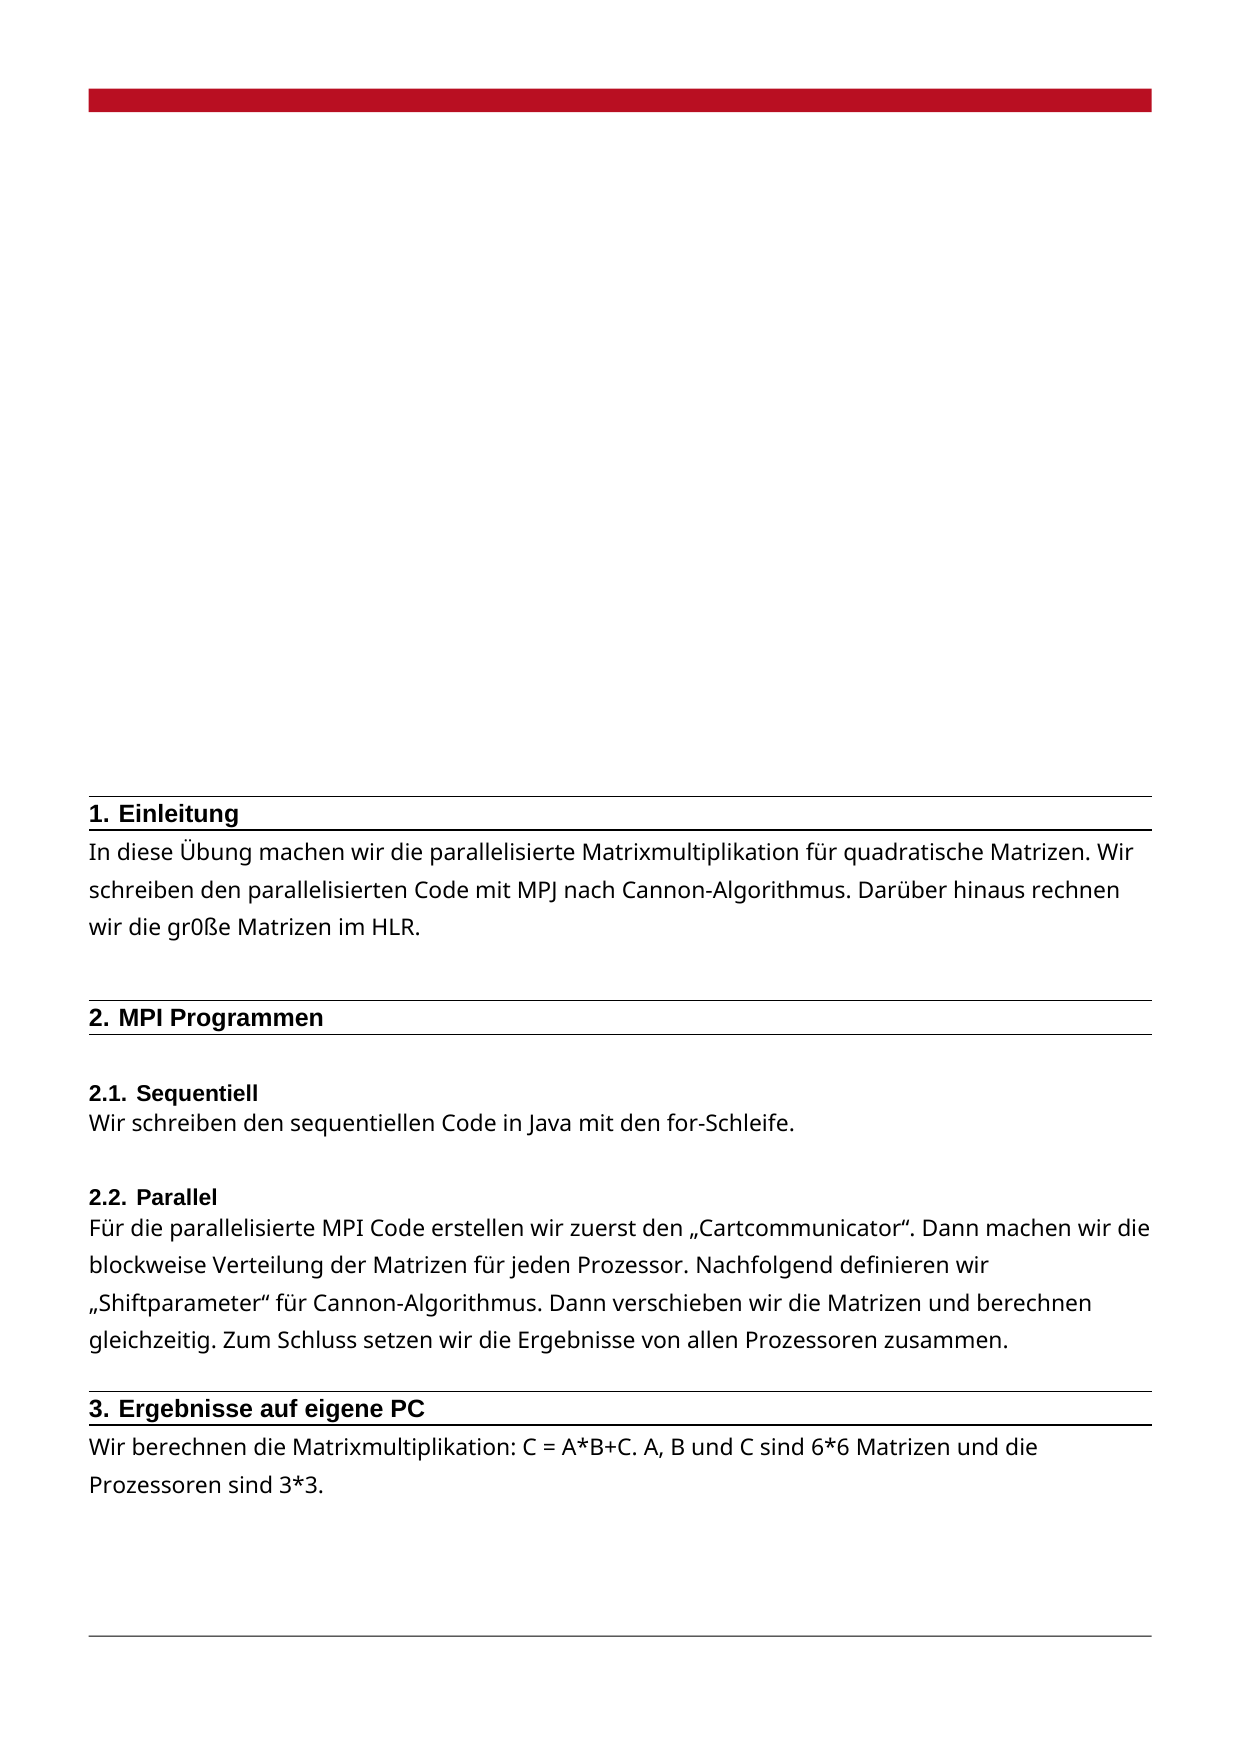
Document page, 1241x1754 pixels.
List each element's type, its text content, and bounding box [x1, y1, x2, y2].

subtitle Einleitung [89, 797, 1152, 829]
text Wir schreiben den sequentiellen Code in Java mit den for-Schleife. [89, 1107, 1152, 1138]
text Wir berechnen die Matrixmultiplikation: C = A*B+C. A, B und C sind 6*6 Matrizen und die Prozessoren sind 3*3. [89, 1431, 1152, 1500]
subtitle MPI Programmen [89, 1001, 1152, 1034]
text Für die parallelisierte MPI Code erstellen wir zuerst den „Cartcommunicator“. Dann machen wir die blockweise Verteilung der Matrizen für jeden Prozessor. Nachfolgend definieren wir „Shiftparameter“ für Cannon-Algorithmus. Dann verschieben wir die Matrizen und berechnen gleichzeitig. Zum Schluss setzen wir die Ergebnisse von allen Prozessoren zusammen. [89, 1211, 1152, 1355]
text In diese Übung machen wir die parallelisierte Matrixmultiplikation für quadratische Matrizen. Wir schreiben den parallelisierten Code mit MPJ nach Cannon-Algorithmus. Darüber hinaus rechnen wir die gr0ße Matrizen im HLR. [89, 836, 1152, 942]
subtitle Ergebnisse auf eigene PC [89, 1392, 1152, 1424]
subtitle Sequentiell [89, 1078, 1152, 1107]
subtitle Parallel [89, 1182, 1152, 1211]
